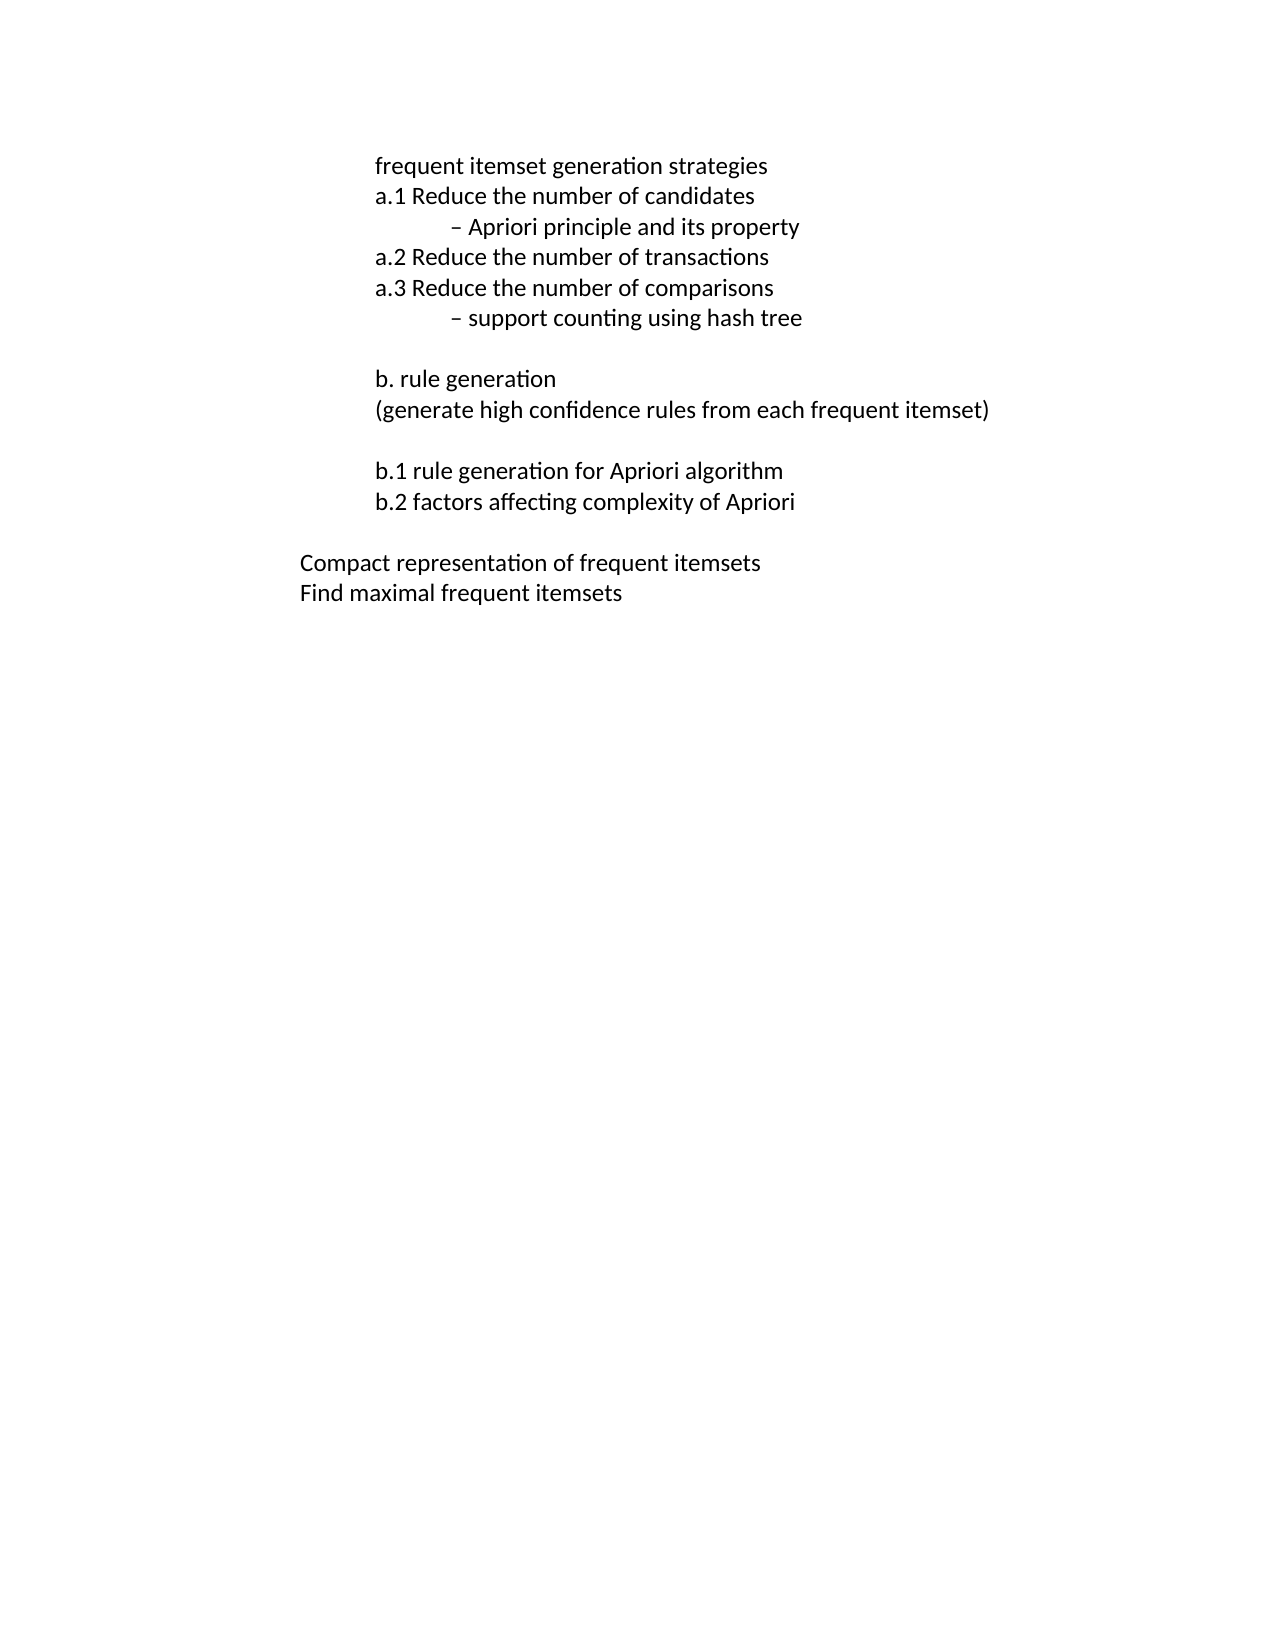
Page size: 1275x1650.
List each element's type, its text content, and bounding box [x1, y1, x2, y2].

text b. rule generation [225, 364, 1125, 394]
text a.1 Reduce the number of candidates [150, 181, 1125, 211]
text Find maximal frequent itemsets [225, 577, 1125, 608]
text (generate high confidence rules from each frequent itemset) [300, 394, 1125, 425]
text – support counting using hash tree [375, 303, 1125, 333]
text – Apriori principle and its property [450, 211, 1125, 242]
text a.3 Reduce the number of comparisons [150, 272, 1125, 303]
text b.1 rule generation for Apriori algorithm [150, 455, 1125, 486]
text b.2 factors affecting complexity of Apriori [375, 486, 1125, 516]
text a.2 Reduce the number of transactions [150, 242, 1125, 272]
text frequent itemset generation strategies [150, 150, 1125, 181]
text Compact representation of frequent itemsets [150, 547, 1125, 577]
